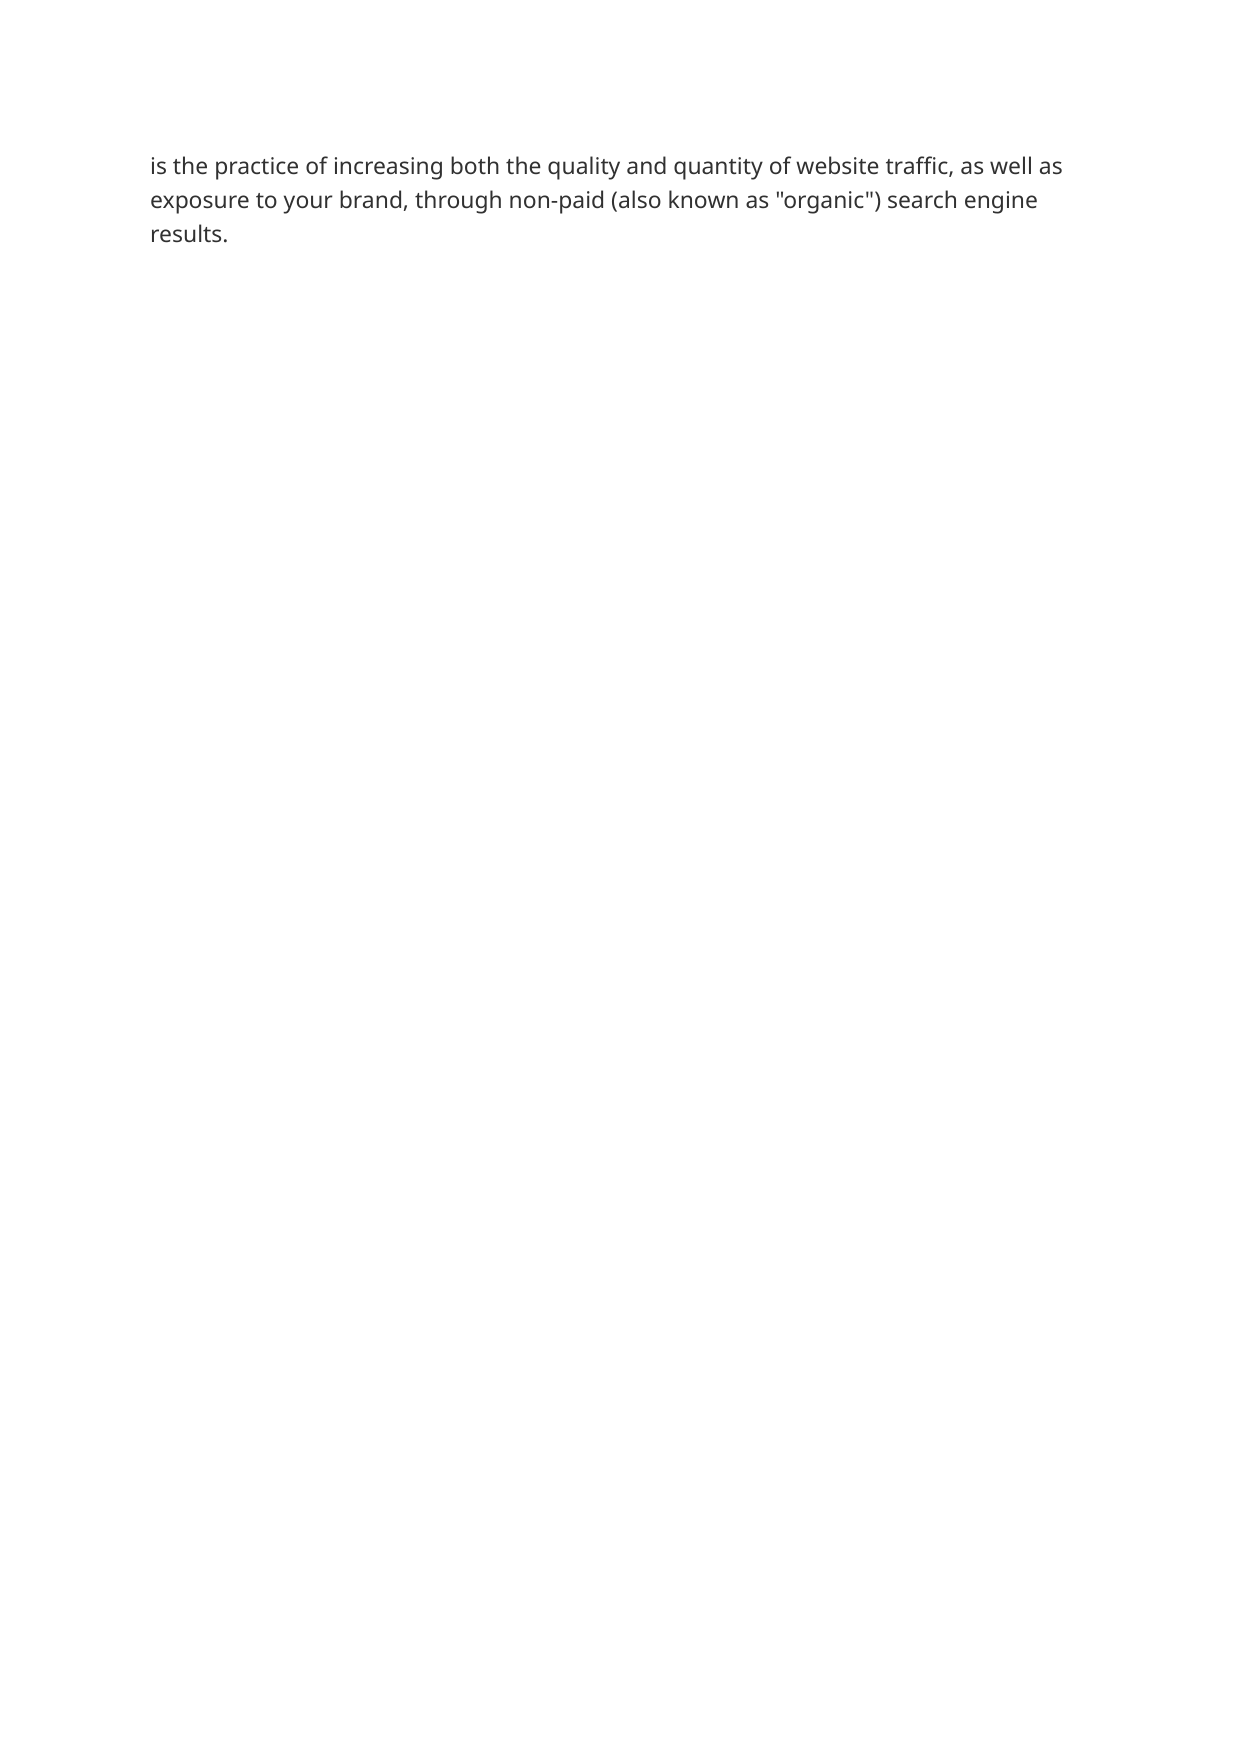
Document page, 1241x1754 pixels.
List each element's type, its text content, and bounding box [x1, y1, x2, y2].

text is the practice of increasing both the quality and quantity of website traffic, as well as exposure to your brand, through non-paid (also known as "organic") search engine results. [150, 150, 1090, 249]
